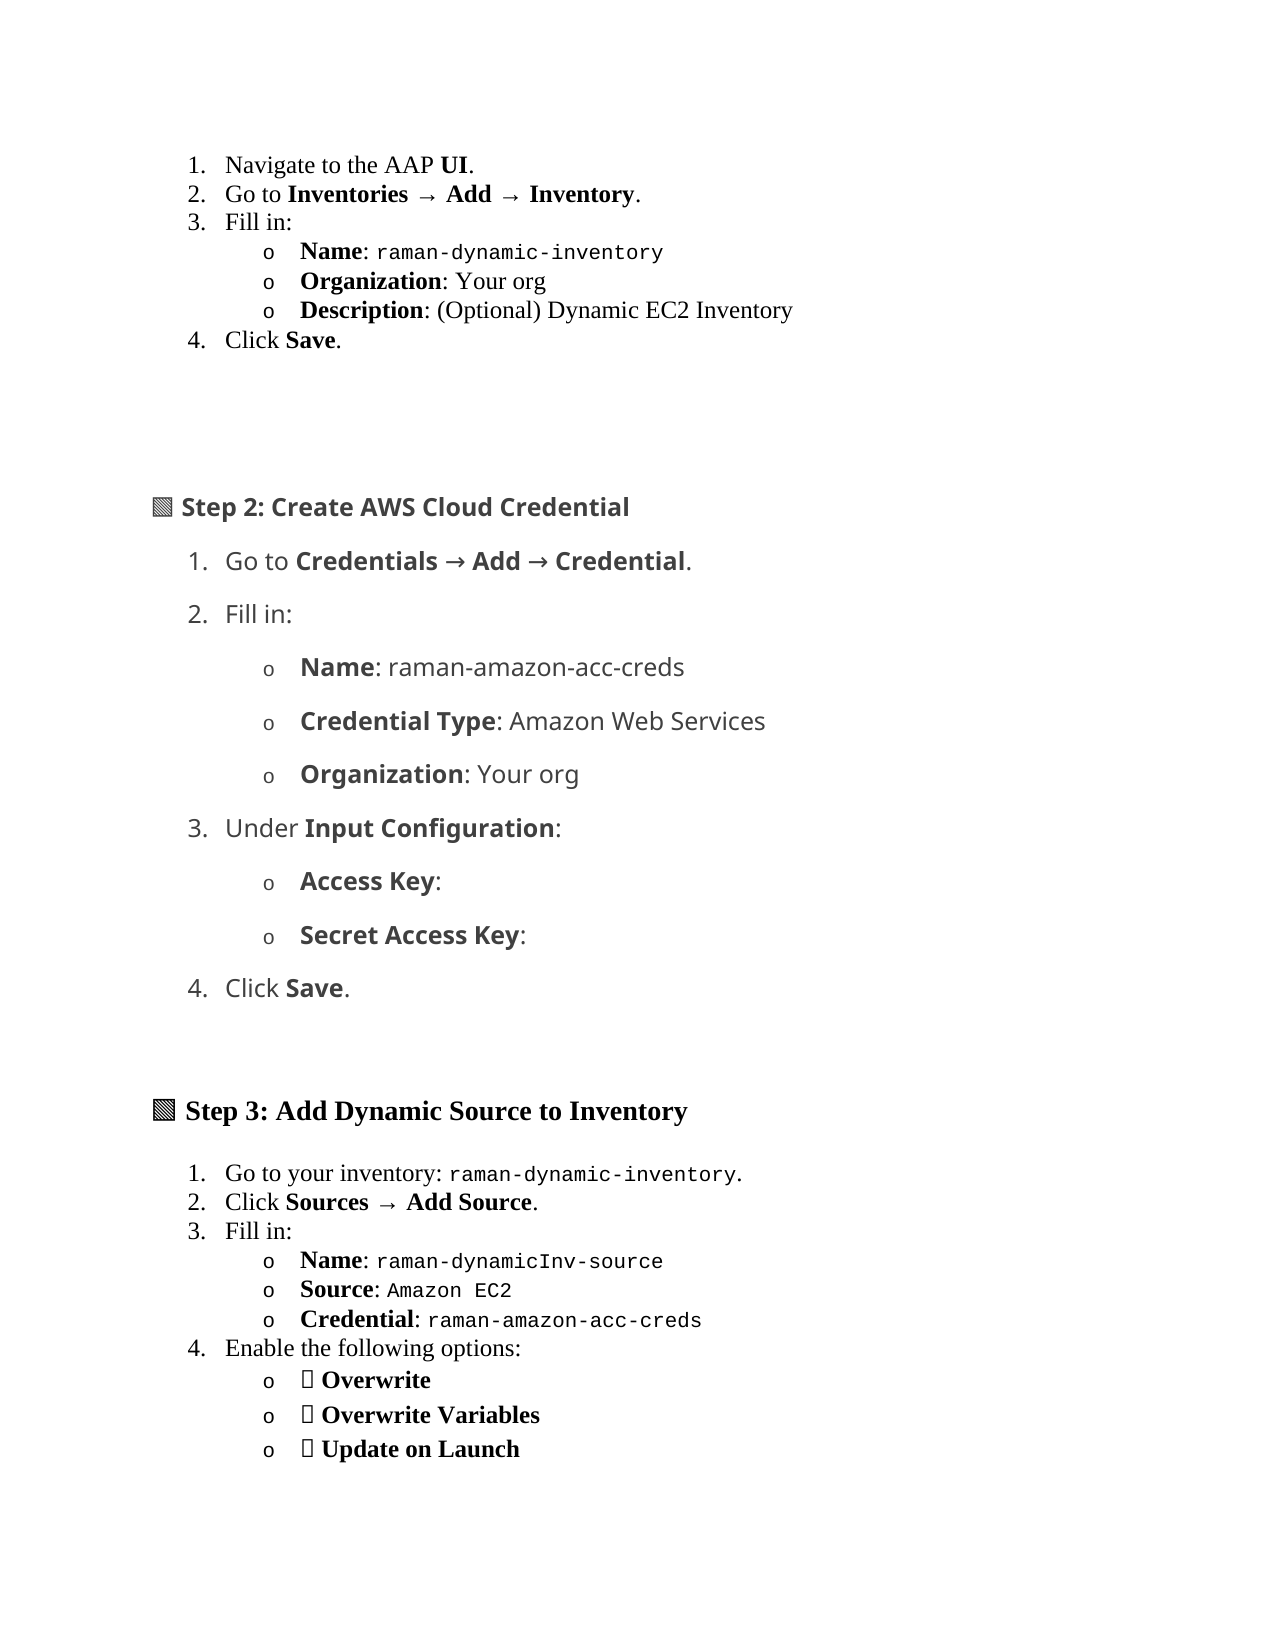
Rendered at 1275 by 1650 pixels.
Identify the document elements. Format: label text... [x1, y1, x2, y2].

list Under Input Configuration: [187, 810, 1125, 844]
list Organization: Your org [262, 266, 1125, 295]
text 🟩 Step 2: Create AWS Cloud Credential [150, 490, 1125, 524]
text 🟩 Step 3: Add Dynamic Source to Inventory [150, 1090, 1125, 1128]
list ✅ Overwrite [262, 1362, 1125, 1396]
list Credential: raman-amazon-acc-creds [262, 1304, 1125, 1333]
list Enable the following options: [187, 1333, 1125, 1362]
list ✅ Overwrite Variables [262, 1396, 1125, 1430]
list Secret Access Key: [262, 917, 1125, 951]
list Organization: Your org [262, 757, 1125, 791]
list Name: raman-dynamicInv-source [262, 1245, 1125, 1274]
list Go to Credentials → Add → Credential. [187, 543, 1125, 577]
list Name: raman-dynamic-inventory [262, 236, 1125, 266]
list Go to your inventory: raman-dynamic-inventory. [187, 1158, 1125, 1187]
list Name: raman-amazon-acc-creds [262, 650, 1125, 684]
list Description: (Optional) Dynamic EC2 Inventory [262, 295, 1125, 325]
list Source: Amazon EC2 [262, 1274, 1125, 1304]
list Fill in: [187, 207, 1125, 236]
list Fill in: [187, 597, 1125, 631]
list Access Key: [262, 864, 1125, 898]
list Navigate to the AAP UI. [187, 150, 1125, 179]
list Click Save. [187, 325, 1125, 354]
list Fill in: [187, 1216, 1125, 1245]
list ✅ Update on Launch [262, 1430, 1125, 1464]
list Click Save. [187, 971, 1125, 1005]
list Go to Inventories → Add → Inventory. [187, 179, 1125, 207]
list Credential Type: Amazon Web Services [262, 703, 1125, 738]
list Click Sources → Add Source. [187, 1187, 1125, 1216]
